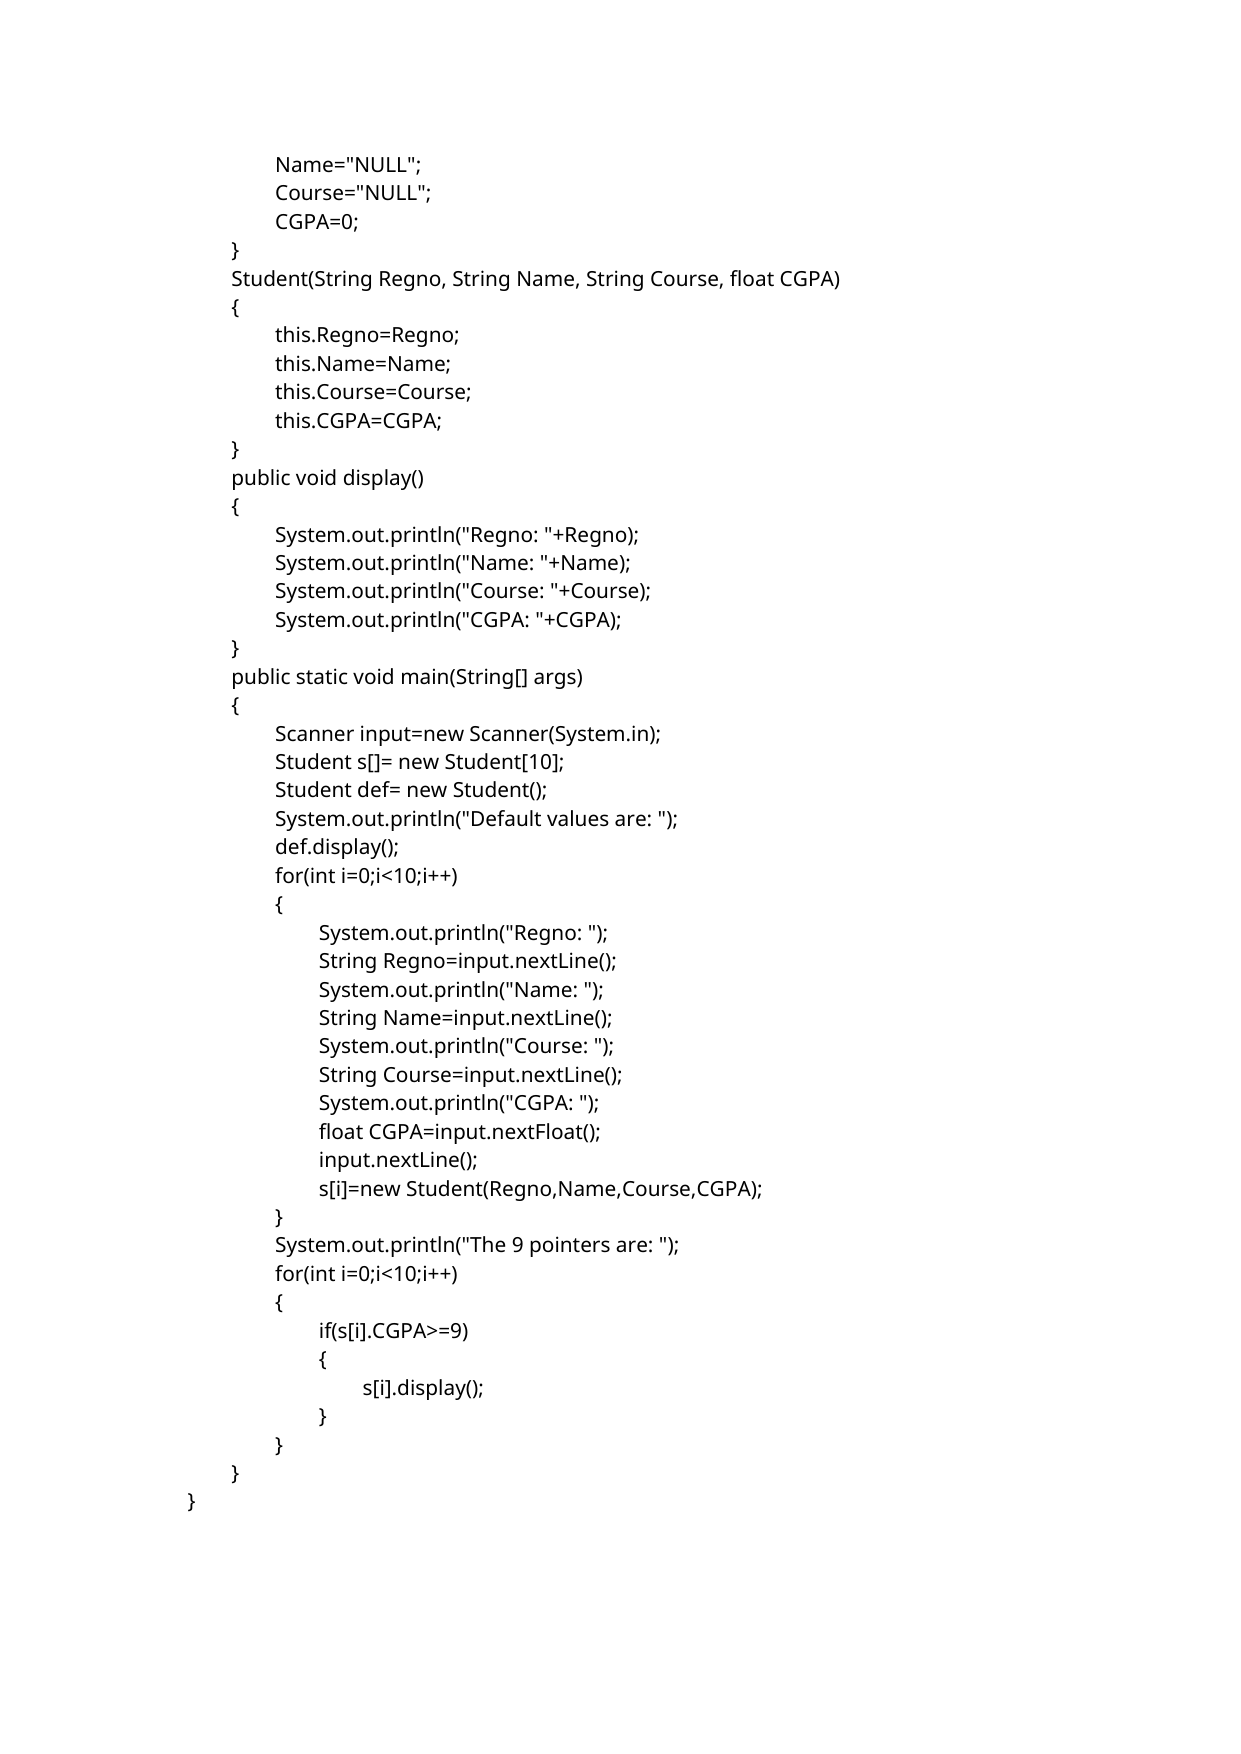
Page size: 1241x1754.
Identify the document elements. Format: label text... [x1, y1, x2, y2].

text } [187, 1202, 1053, 1231]
text String Course=input.nextLine(); [187, 1060, 1053, 1088]
text System.out.println("Regno: "); [187, 918, 1053, 946]
text Course="NULL"; [187, 178, 1053, 207]
text for(int i=0;i<10;i++) [187, 1259, 1053, 1287]
text { [187, 690, 1053, 719]
text Student(String Regno, String Name, String Course, float CGPA) [187, 264, 1053, 292]
text { [187, 491, 1053, 520]
text float CGPA=input.nextFloat(); [187, 1117, 1053, 1145]
text public static void main(String[] args) [187, 662, 1053, 690]
text } [187, 235, 1053, 264]
text } [187, 1458, 1053, 1487]
text System.out.println("Name: "); [187, 975, 1053, 1003]
text String Name=input.nextLine(); [187, 1003, 1053, 1032]
text this.Regno=Regno; [187, 321, 1053, 349]
text } [187, 633, 1053, 662]
text { [187, 1287, 1053, 1316]
text System.out.println("The 9 pointers are: "); [187, 1231, 1053, 1259]
text public void display() [187, 463, 1053, 491]
text System.out.println("Name: "+Name); [187, 548, 1053, 577]
text { [187, 889, 1053, 918]
text this.Course=Course; [187, 377, 1053, 406]
text CGPA=0; [187, 207, 1053, 235]
text input.nextLine(); [187, 1145, 1053, 1174]
text if(s[i].CGPA>=9) [187, 1316, 1053, 1344]
text } [187, 1487, 1053, 1515]
text this.Name=Name; [187, 349, 1053, 377]
text } [187, 1401, 1053, 1430]
text Student def= new Student(); [187, 776, 1053, 804]
text System.out.println("Regno: "+Regno); [187, 520, 1053, 548]
text } [187, 434, 1053, 463]
text { [187, 1344, 1053, 1373]
text System.out.println("CGPA: "+CGPA); [187, 605, 1053, 633]
text s[i]=new Student(Regno,Name,Course,CGPA); [187, 1174, 1053, 1202]
text } [187, 1430, 1053, 1458]
text Name="NULL"; [187, 150, 1053, 178]
text this.CGPA=CGPA; [187, 406, 1053, 434]
text String Regno=input.nextLine(); [187, 946, 1053, 975]
text System.out.println("CGPA: "); [187, 1088, 1053, 1117]
text System.out.println("Default values are: "); [187, 804, 1053, 832]
text s[i].display(); [187, 1373, 1053, 1401]
text Student s[]= new Student[10]; [187, 747, 1053, 776]
text Scanner input=new Scanner(System.in); [187, 719, 1053, 747]
text System.out.println("Course: "); [187, 1032, 1053, 1060]
text for(int i=0;i<10;i++) [187, 861, 1053, 889]
text System.out.println("Course: "+Course); [187, 577, 1053, 605]
text def.display(); [187, 832, 1053, 861]
text { [187, 292, 1053, 321]
